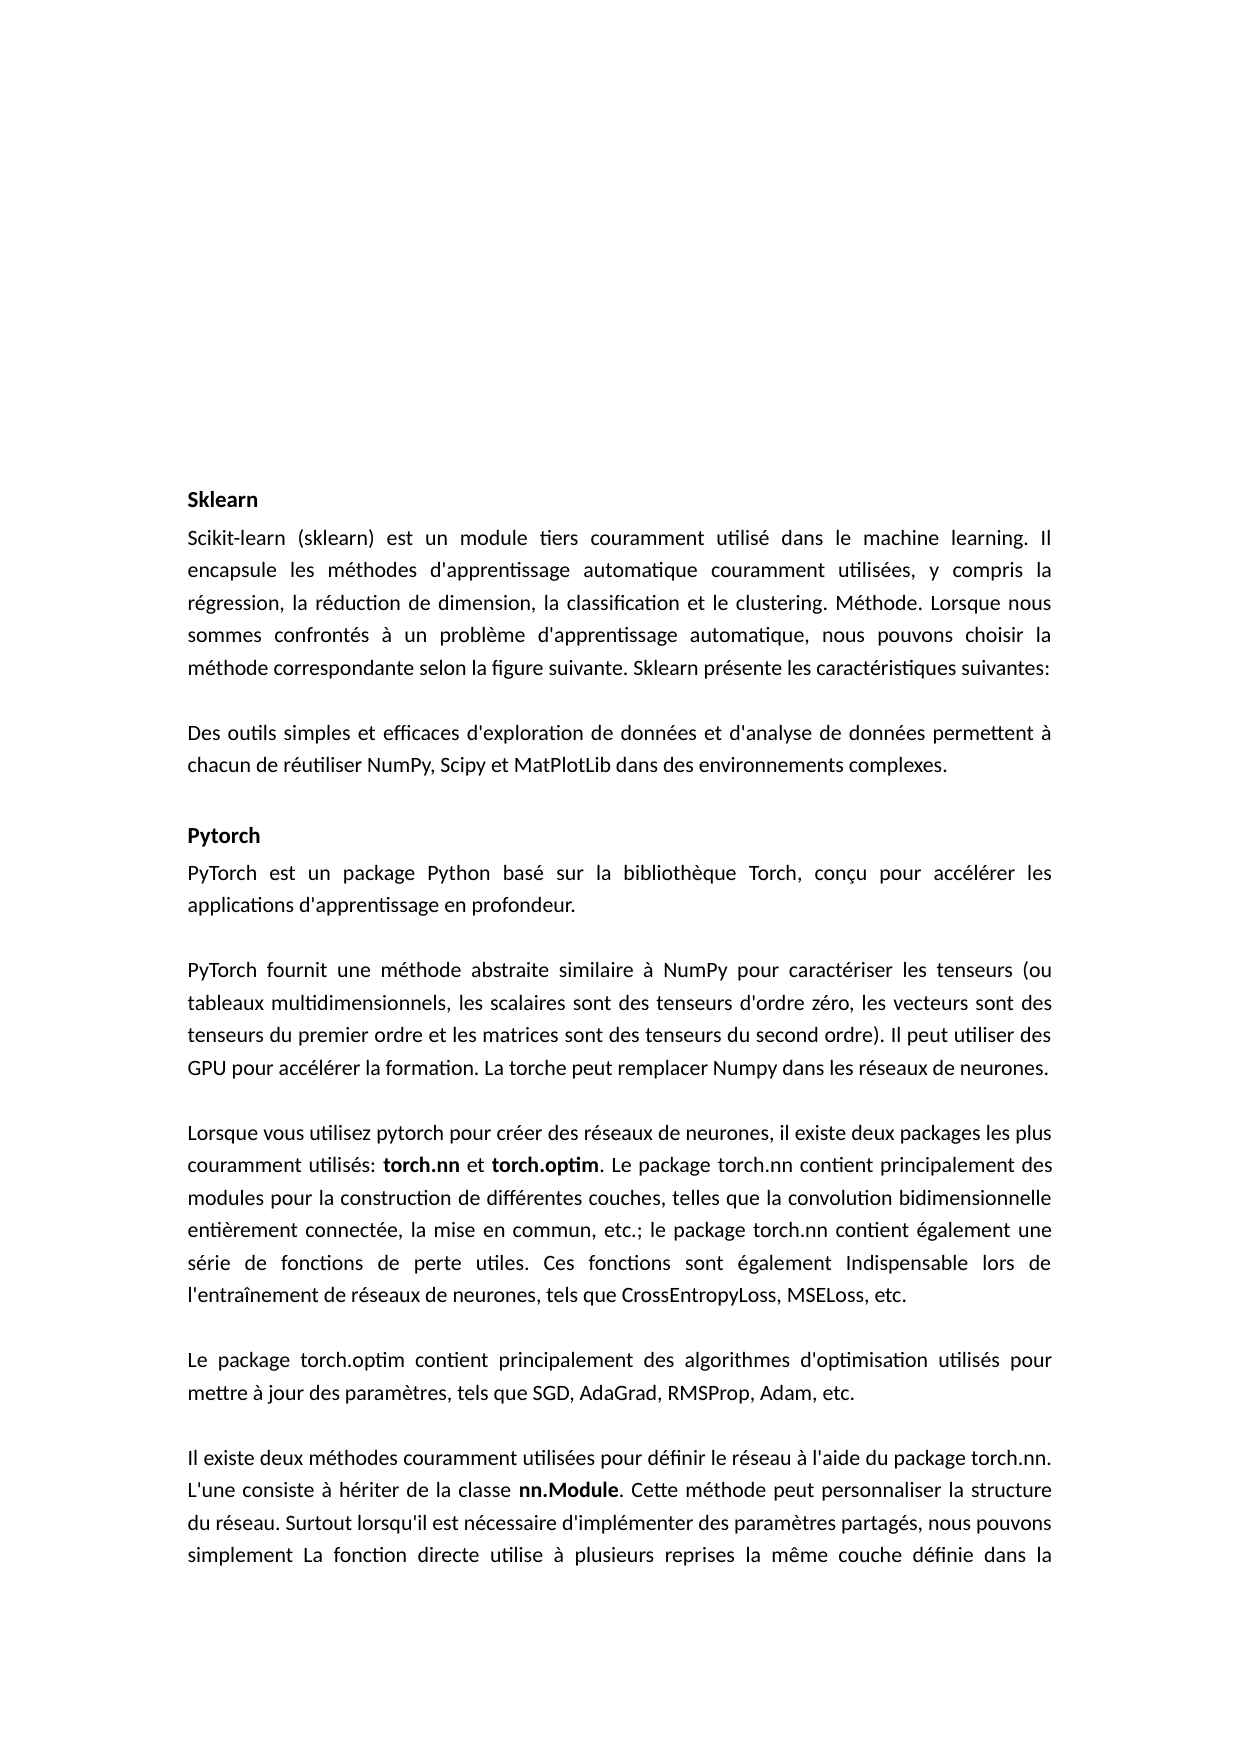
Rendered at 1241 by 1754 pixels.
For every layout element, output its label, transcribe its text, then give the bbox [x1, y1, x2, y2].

text Des outils simples et efficaces d'exploration de données et d'analyse de données permettent à chacun de réutiliser NumPy, Scipy et MatPlotLib dans des environnements complexes. [187, 716, 1053, 781]
subtitle Sklearn [187, 483, 1053, 516]
text PyTorch est un package Python basé sur la bibliothèque Torch, conçu pour accélérer les applications d'apprentissage en profondeur. [187, 856, 1053, 921]
subtitle Pytorch [187, 818, 1053, 851]
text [187, 1441, 1053, 1571]
text Le package torch.optim contient principalement des algorithmes d'optimisation utilisés pour mettre à jour des paramètres, tels que SGD, AdaGrad, RMSProp, Adam, etc. [187, 1344, 1053, 1409]
text Lorsque vous utilisez pytorch pour créer des réseaux de neurones, il existe deux packages les plus couramment utilisés: torch.nn et torch.optim. Le package torch.nn contient principalement des modules pour la construction de différentes couches, telles que la convolution bidimensionnelle entièrement connectée, la mise en commun, etc.; le package torch.nn contient également une série de fonctions de perte utiles. Ces fonctions sont également Indispensable lors de l'entraînement de réseaux de neurones, tels que CrossEntropyLoss, MSELoss, etc. [187, 1116, 1053, 1311]
text Scikit-learn (sklearn) est un module tiers couramment utilisé dans le machine learning. Il encapsule les méthodes d'apprentissage automatique couramment utilisées, y compris la régression, la réduction de dimension, la classification et le clustering. Méthode. Lorsque nous sommes confrontés à un problème d'apprentissage automatique, nous pouvons choisir la méthode correspondante selon la figure suivante. Sklearn présente les caractéristiques suivantes: [187, 521, 1053, 683]
text PyTorch fournit une méthode abstraite similaire à NumPy pour caractériser les tenseurs (ou tableaux multidimensionnels, les scalaires sont des tenseurs d'ordre zéro, les vecteurs sont des tenseurs du premier ordre et les matrices sont des tenseurs du second ordre). Il peut utiliser des GPU pour accélérer la formation. La torche peut remplacer Numpy dans les réseaux de neurones. [187, 954, 1053, 1084]
